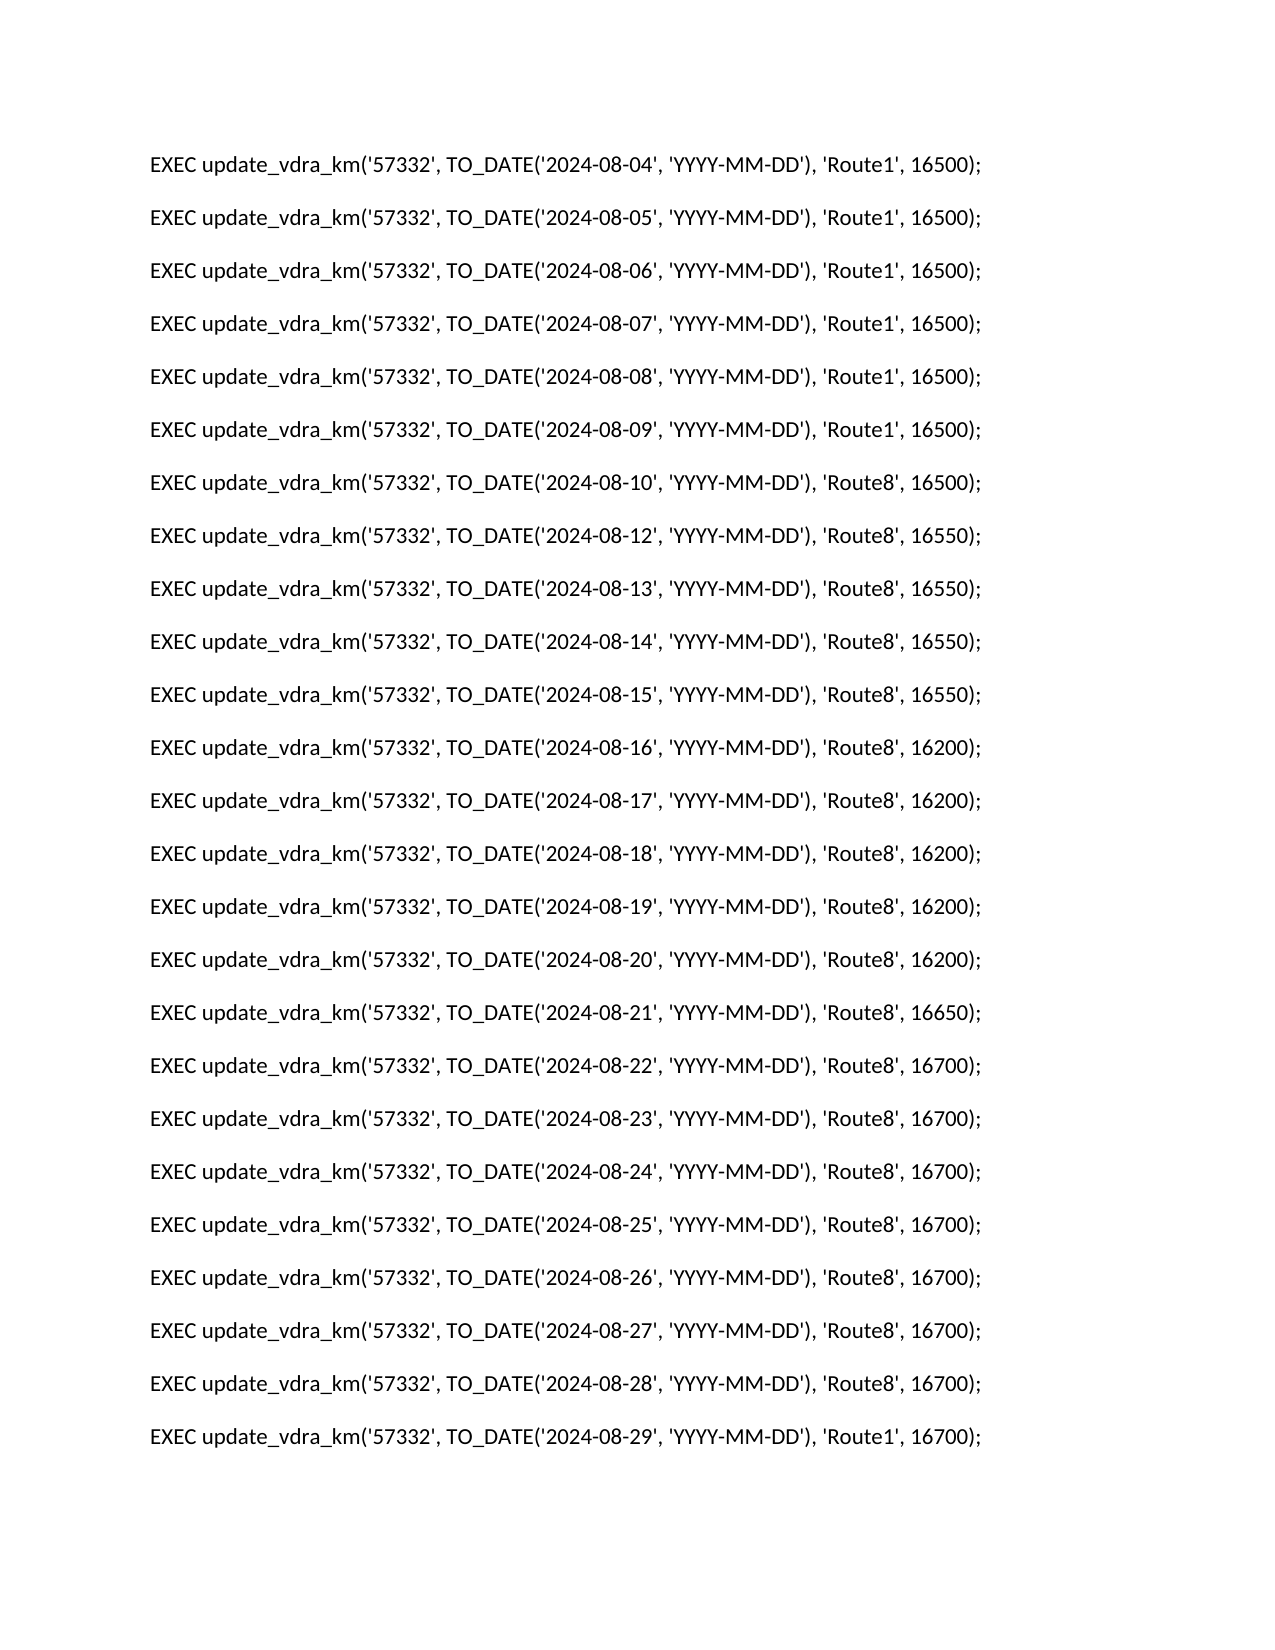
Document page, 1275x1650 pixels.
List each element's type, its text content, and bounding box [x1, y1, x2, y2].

text EXEC update_vdra_km('57332', TO_DATE('2024-08-17', 'YYYY-MM-DD'), 'Route8', 16200); [150, 786, 1125, 814]
text EXEC update_vdra_km('57332', TO_DATE('2024-08-10', 'YYYY-MM-DD'), 'Route8', 16500); [150, 468, 1125, 496]
text EXEC update_vdra_km('57332', TO_DATE('2024-08-22', 'YYYY-MM-DD'), 'Route8', 16700); [150, 1051, 1125, 1079]
text EXEC update_vdra_km('57332', TO_DATE('2024-08-15', 'YYYY-MM-DD'), 'Route8', 16550); [150, 680, 1125, 708]
text EXEC update_vdra_km('57332', TO_DATE('2024-08-23', 'YYYY-MM-DD'), 'Route8', 16700); [150, 1104, 1125, 1132]
text EXEC update_vdra_km('57332', TO_DATE('2024-08-21', 'YYYY-MM-DD'), 'Route8', 16650); [150, 998, 1125, 1026]
text EXEC update_vdra_km('57332', TO_DATE('2024-08-09', 'YYYY-MM-DD'), 'Route1', 16500); [150, 415, 1125, 443]
text EXEC update_vdra_km('57332', TO_DATE('2024-08-05', 'YYYY-MM-DD'), 'Route1', 16500); [150, 203, 1125, 231]
text EXEC update_vdra_km('57332', TO_DATE('2024-08-25', 'YYYY-MM-DD'), 'Route8', 16700); [150, 1210, 1125, 1238]
text EXEC update_vdra_km('57332', TO_DATE('2024-08-16', 'YYYY-MM-DD'), 'Route8', 16200); [150, 733, 1125, 761]
text EXEC update_vdra_km('57332', TO_DATE('2024-08-20', 'YYYY-MM-DD'), 'Route8', 16200); [150, 945, 1125, 973]
text EXEC update_vdra_km('57332', TO_DATE('2024-08-27', 'YYYY-MM-DD'), 'Route8', 16700); [150, 1316, 1125, 1344]
text EXEC update_vdra_km('57332', TO_DATE('2024-08-08', 'YYYY-MM-DD'), 'Route1', 16500); [150, 362, 1125, 390]
text EXEC update_vdra_km('57332', TO_DATE('2024-08-12', 'YYYY-MM-DD'), 'Route8', 16550); [150, 521, 1125, 549]
text EXEC update_vdra_km('57332', TO_DATE('2024-08-24', 'YYYY-MM-DD'), 'Route8', 16700); [150, 1157, 1125, 1185]
text EXEC update_vdra_km('57332', TO_DATE('2024-08-13', 'YYYY-MM-DD'), 'Route8', 16550); [150, 574, 1125, 602]
text EXEC update_vdra_km('57332', TO_DATE('2024-08-29', 'YYYY-MM-DD'), 'Route1', 16700); [150, 1422, 1125, 1451]
text EXEC update_vdra_km('57332', TO_DATE('2024-08-06', 'YYYY-MM-DD'), 'Route1', 16500); [150, 256, 1125, 284]
text EXEC update_vdra_km('57332', TO_DATE('2024-08-14', 'YYYY-MM-DD'), 'Route8', 16550); [150, 627, 1125, 655]
text EXEC update_vdra_km('57332', TO_DATE('2024-08-07', 'YYYY-MM-DD'), 'Route1', 16500); [150, 309, 1125, 337]
text EXEC update_vdra_km('57332', TO_DATE('2024-08-04', 'YYYY-MM-DD'), 'Route1', 16500); [150, 150, 1125, 178]
text EXEC update_vdra_km('57332', TO_DATE('2024-08-28', 'YYYY-MM-DD'), 'Route8', 16700); [150, 1369, 1125, 1397]
text EXEC update_vdra_km('57332', TO_DATE('2024-08-19', 'YYYY-MM-DD'), 'Route8', 16200); [150, 892, 1125, 920]
text EXEC update_vdra_km('57332', TO_DATE('2024-08-18', 'YYYY-MM-DD'), 'Route8', 16200); [150, 839, 1125, 867]
text EXEC update_vdra_km('57332', TO_DATE('2024-08-26', 'YYYY-MM-DD'), 'Route8', 16700); [150, 1263, 1125, 1291]
